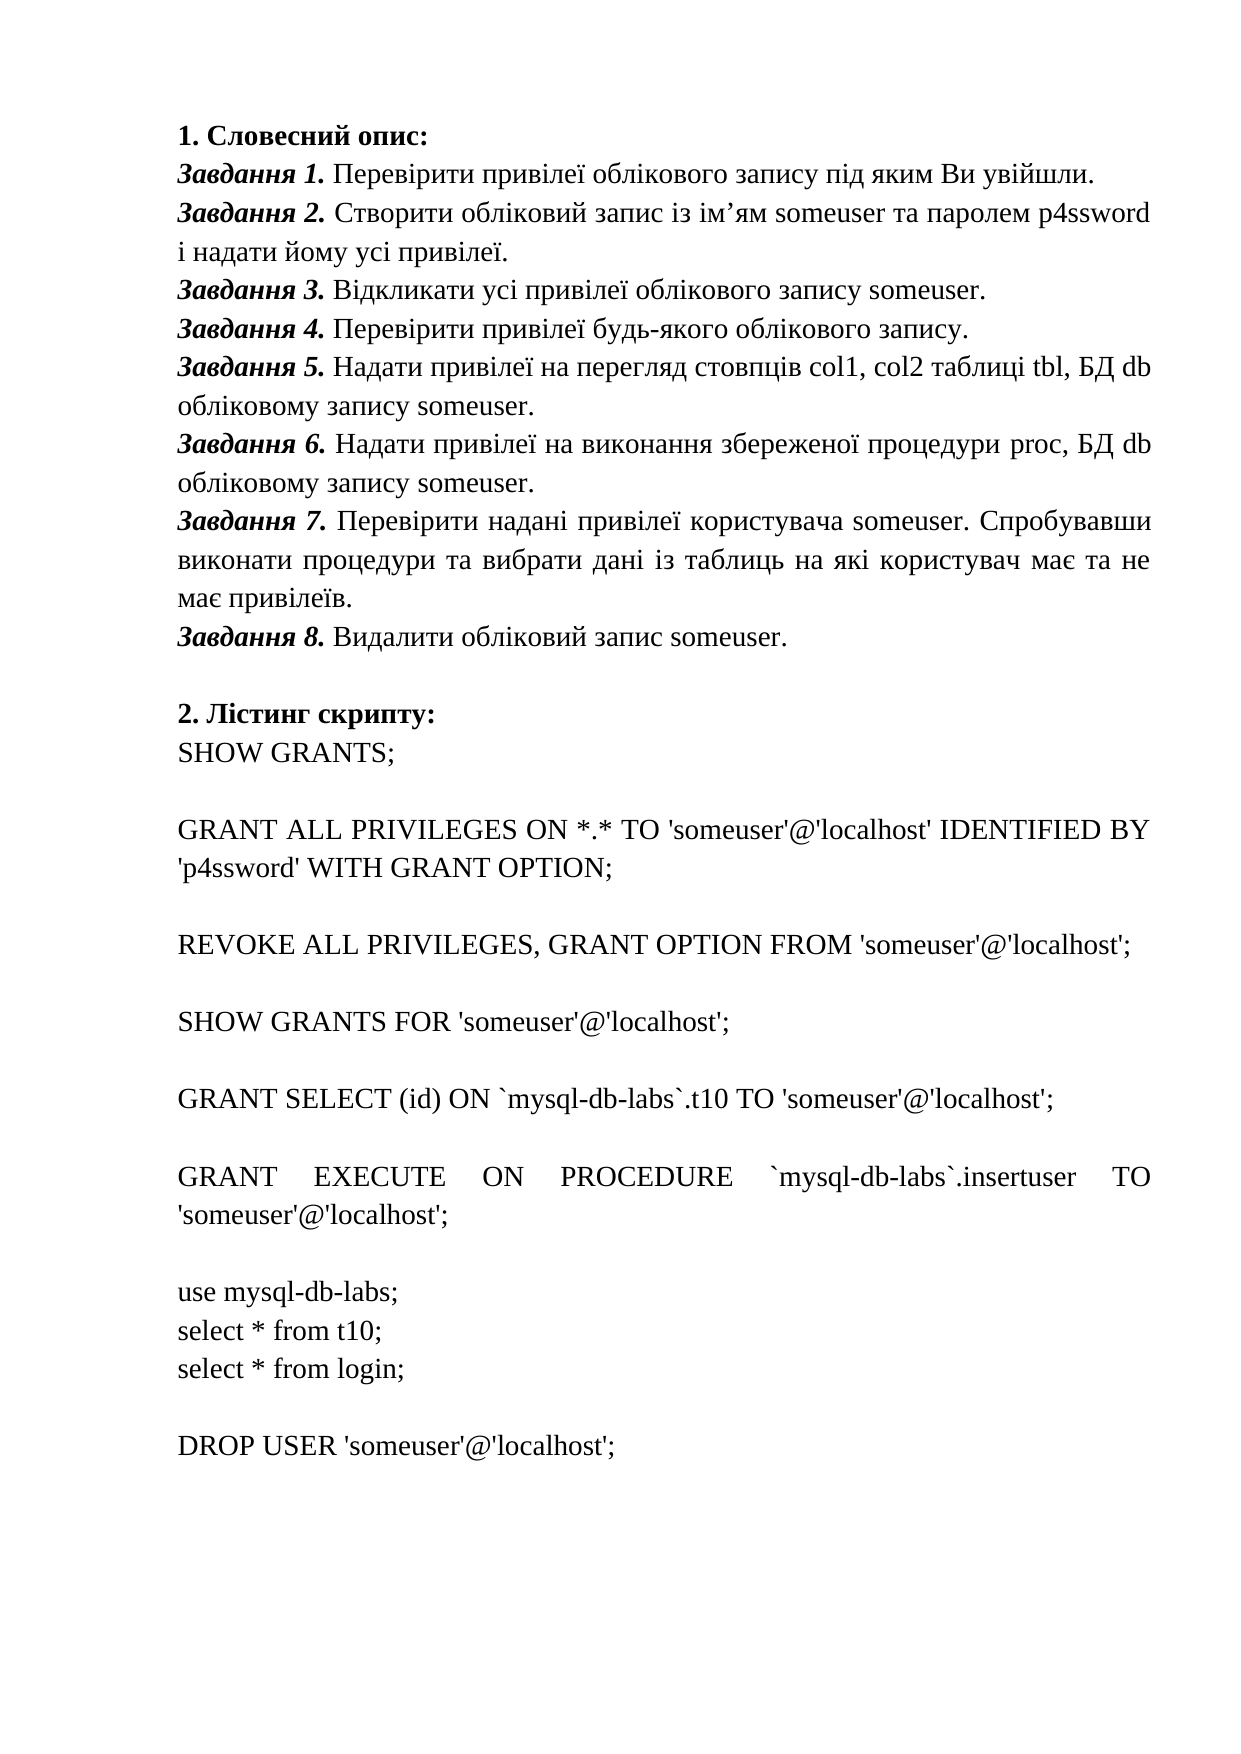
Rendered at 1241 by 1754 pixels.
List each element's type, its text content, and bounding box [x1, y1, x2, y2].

text Завдання 4. Перевірити привілеї будь-якого облікового запису. [177, 311, 1152, 344]
text use mysql-db-labs; [177, 1274, 1152, 1308]
text SHOW GRANTS; [177, 735, 1152, 768]
text select * from t10; [177, 1313, 1152, 1346]
text SHOW GRANTS FOR 'someuser'@'localhost'; [177, 1004, 1152, 1038]
text Завдання 8. Видалити обліковий запис someuser. [177, 619, 1152, 653]
text GRANT SELECT (id) ON `mysql-db-labs`.t10 TO 'someuser'@'localhost'; [177, 1082, 1152, 1115]
text DROP USER 'someuser'@'localhost'; [177, 1428, 1152, 1462]
text Завдання 7. Перевірити надані привілеї користувача someuser. Спробувавши виконати процедури та вибрати дані із таблиць на які користувач має та не має привілеїв. [177, 503, 1152, 614]
text REVOKE ALL PRIVILEGES, GRANT OPTION FROM 'someuser'@'localhost'; [177, 927, 1152, 961]
text GRANT ALL PRIVILEGES ON *.* TO 'someuser'@'localhost' IDENTIFIED BY 'p4ssword' WITH GRANT OPTION; [177, 812, 1152, 884]
text Завдання 2. Створити обліковий запис із ім’ям someuser та паролем p4ssword і надати йому усі привілеї. [177, 195, 1152, 267]
text Завдання 6. Надати привілеї на виконання збереженої процедури proc, БД db обліковому запису someuser. [177, 426, 1152, 498]
text Завдання 3. Відкликати усі привілеї облікового запису someuser. [177, 272, 1152, 306]
text Завдання 5. Надати привілеї на перегляд стовпців col1, col2 таблиці tbl, БД db обліковому запису someuser. [177, 349, 1152, 421]
text 1. Словесний опис: [177, 118, 1152, 152]
text 2. Лістинг скрипту: [177, 696, 1152, 730]
text Завдання 1. Перевірити привілеї облікового запису під яким Ви увійшли. [177, 157, 1152, 190]
text select * from login; [177, 1351, 1152, 1385]
text GRANT EXECUTE ON PROCEDURE `mysql-db-labs`.insertuser TO 'someuser'@'localhost'; [177, 1159, 1152, 1231]
